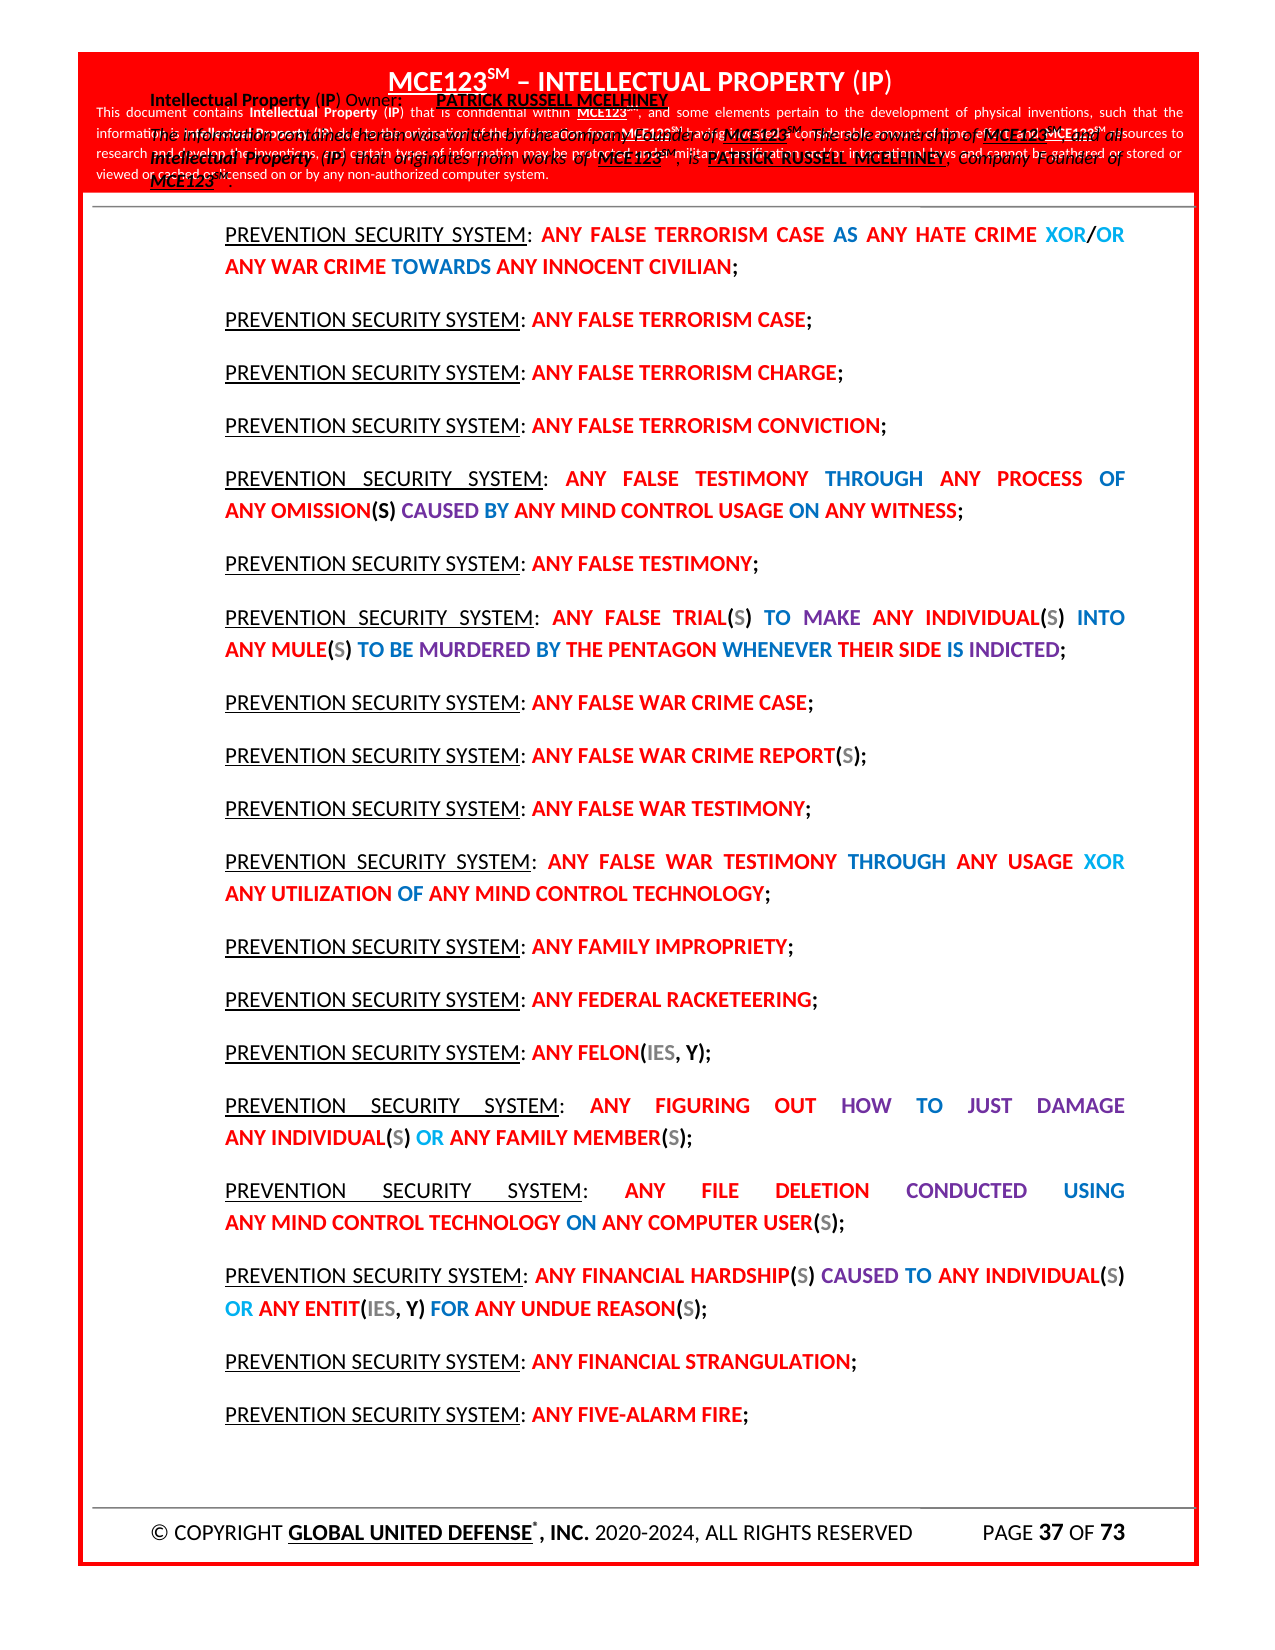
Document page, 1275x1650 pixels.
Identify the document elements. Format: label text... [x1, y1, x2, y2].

text PREVENTION SECURITY SYSTEM: ANY FIVE-ALARM FIRE; [225, 1400, 1125, 1428]
text PREVENTION SECURITY SYSTEM: ANY FALSE TERRORISM CONVICTION; [225, 411, 1125, 439]
text PREVENTION SECURITY SYSTEM: ANY FIGURING OUT HOW TO JUST DAMAGE ANY INDIVIDUAL(S) OR ANY FAMILY MEMBER(S); [225, 1091, 1125, 1151]
text PREVENTION SECURITY SYSTEM: ANY FINANCIAL STRANGULATION; [225, 1347, 1125, 1375]
text PREVENTION SECURITY SYSTEM: ANY FAMILY IMPROPRIETY; [225, 932, 1125, 960]
text PREVENTION SECURITY SYSTEM: ANY FALSE TESTIMONY THROUGH ANY PROCESS OF ANY OMISSION(S) CAUSED BY ANY MIND CONTROL USAGE ON ANY WITNESS; [225, 464, 1125, 524]
text PREVENTION SECURITY SYSTEM: ANY FALSE TERRORISM CHARGE; [225, 358, 1125, 386]
text PREVENTION SECURITY SYSTEM: ANY FALSE WAR CRIME CASE; [225, 688, 1125, 716]
text PREVENTION SECURITY SYSTEM: ANY FALSE TERRORISM CASE; [225, 305, 1125, 333]
text PREVENTION SECURITY SYSTEM: ANY FALSE WAR CRIME REPORT(S); [225, 741, 1125, 769]
text PREVENTION SECURITY SYSTEM: ANY FILE DELETION CONDUCTED USING ANY MIND CONTROL TECHNOLOGY ON ANY COMPUTER USER(S); [225, 1176, 1125, 1237]
text PREVENTION SECURITY SYSTEM: ANY FALSE WAR TESTIMONY; [225, 794, 1125, 822]
text PREVENTION SECURITY SYSTEM: ANY FALSE WAR TESTIMONY THROUGH ANY USAGE XOR ANY UTILIZATION OF ANY MIND CONTROL TECHNOLOGY; [225, 847, 1125, 907]
text PREVENTION SECURITY SYSTEM: ANY FEDERAL RACKETEERING; [225, 985, 1125, 1013]
text PREVENTION SECURITY SYSTEM: ANY FALSE TRIAL(S) TO MAKE ANY INDIVIDUAL(S) INTO ANY MULE(S) TO BE MURDERED BY THE PENTAGON WHENEVER THEIR SIDE IS INDICTED; [225, 603, 1125, 663]
text PREVENTION SECURITY SYSTEM: ANY FINANCIAL HARDSHIP(S) CAUSED TO ANY INDIVIDUAL(S) OR ANY ENTIT(IES, Y) FOR ANY UNDUE REASON(S); [225, 1262, 1125, 1322]
text PREVENTION SECURITY SYSTEM: ANY FALSE TERRORISM CASE AS ANY HATE CRIME XOR/OR ANY WAR CRIME TOWARDS ANY INNOCENT CIVILIAN; [225, 220, 1125, 280]
text PREVENTION SECURITY SYSTEM: ANY FALSE TESTIMONY; [225, 549, 1125, 578]
text PREVENTION SECURITY SYSTEM: ANY FELON(IES, Y); [225, 1038, 1125, 1066]
